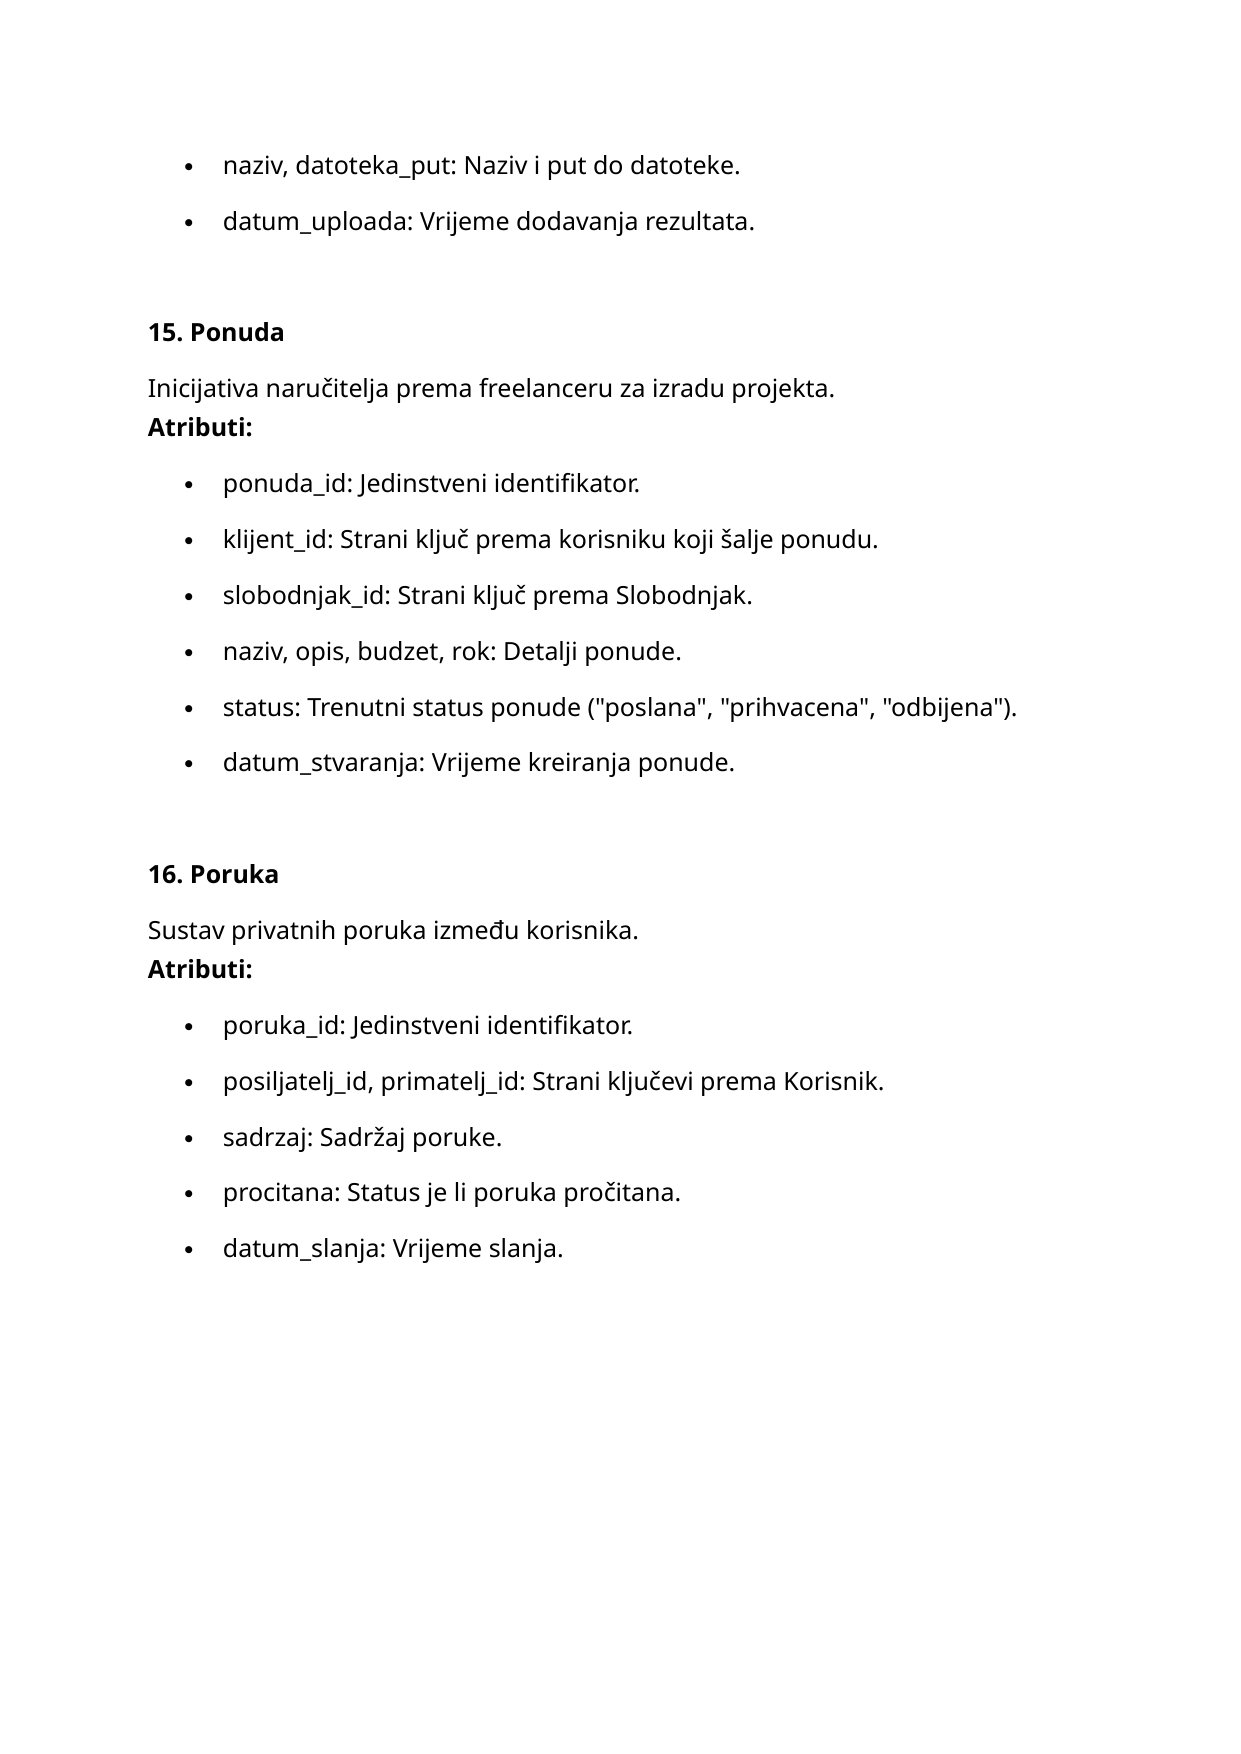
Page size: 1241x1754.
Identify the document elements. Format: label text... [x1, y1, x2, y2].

text 15. Ponuda [148, 315, 1093, 349]
text 16. Poruka [148, 857, 1093, 891]
text Sustav privatnih poruka između korisnika. Atributi: [148, 913, 1093, 986]
list status: Trenutni status ponude ("poslana", "prihvacena", "odbijena"). [185, 689, 1093, 723]
list sadrzaj: Sadržaj poruke. [185, 1119, 1093, 1153]
list naziv, datoteka_put: Naziv i put do datoteke. [185, 148, 1093, 182]
list posiljatelj_id, primatelj_id: Strani ključevi prema Korisnik. [185, 1063, 1093, 1097]
list poruka_id: Jedinstveni identifikator. [185, 1008, 1093, 1042]
list slobodnjak_id: Strani ključ prema Slobodnjak. [185, 578, 1093, 612]
list datum_slanja: Vrijeme slanja. [185, 1231, 1093, 1265]
list datum_uploada: Vrijeme dodavanja rezultata. [185, 203, 1093, 237]
list ponuda_id: Jedinstveni identifikator. [185, 466, 1093, 500]
list klijent_id: Strani ključ prema korisniku koji šalje ponudu. [185, 522, 1093, 556]
list procitana: Status je li poruka pročitana. [185, 1175, 1093, 1209]
list datum_stvaranja: Vrijeme kreiranja ponude. [185, 745, 1093, 779]
text Inicijativa naručitelja prema freelanceru za izradu projekta. Atributi: [148, 371, 1093, 444]
list naziv, opis, budzet, rok: Detalji ponude. [185, 633, 1093, 667]
